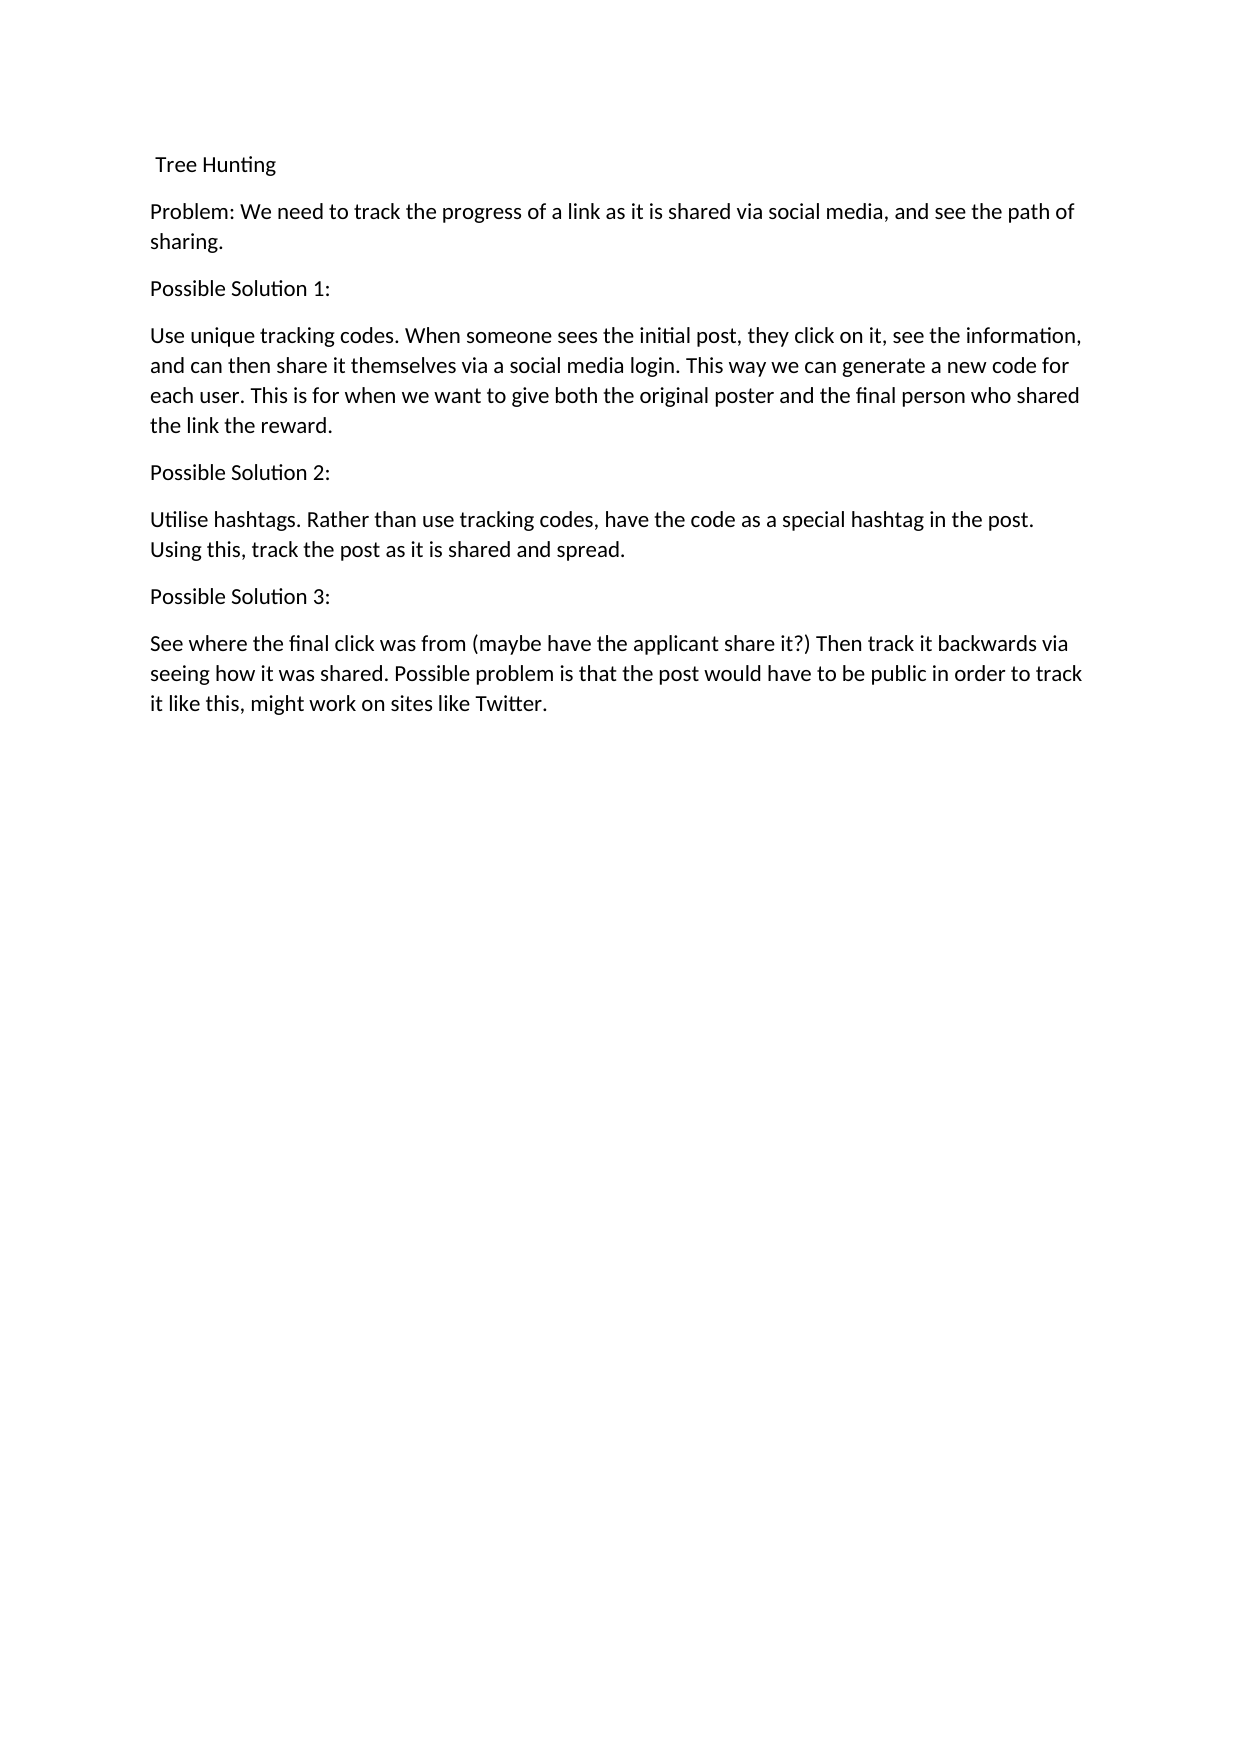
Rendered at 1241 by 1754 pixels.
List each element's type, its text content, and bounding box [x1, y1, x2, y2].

text Tree Hunting [150, 150, 1090, 178]
text See where the final click was from (maybe have the applicant share it?) Then track it backwards via seeing how it was shared. Possible problem is that the post would have to be public in order to track it like this, might work on sites like Twitter. [150, 629, 1090, 718]
text Possible Solution 1: [150, 274, 1090, 302]
text Utilise hashtags. Rather than use tracking codes, have the code as a special hashtag in the post. Using this, track the post as it is shared and spread. [150, 505, 1090, 563]
text Problem: We need to track the progress of a link as it is shared via social media, and see the path of sharing. [150, 197, 1090, 255]
text Possible Solution 2: [150, 458, 1090, 486]
text Possible Solution 3: [150, 582, 1090, 610]
text Use unique tracking codes. When someone sees the initial post, they click on it, see the information, and can then share it themselves via a social media login. This way we can generate a new code for each user. This is for when we want to give both the original poster and the final person who shared the link the reward. [150, 321, 1090, 439]
